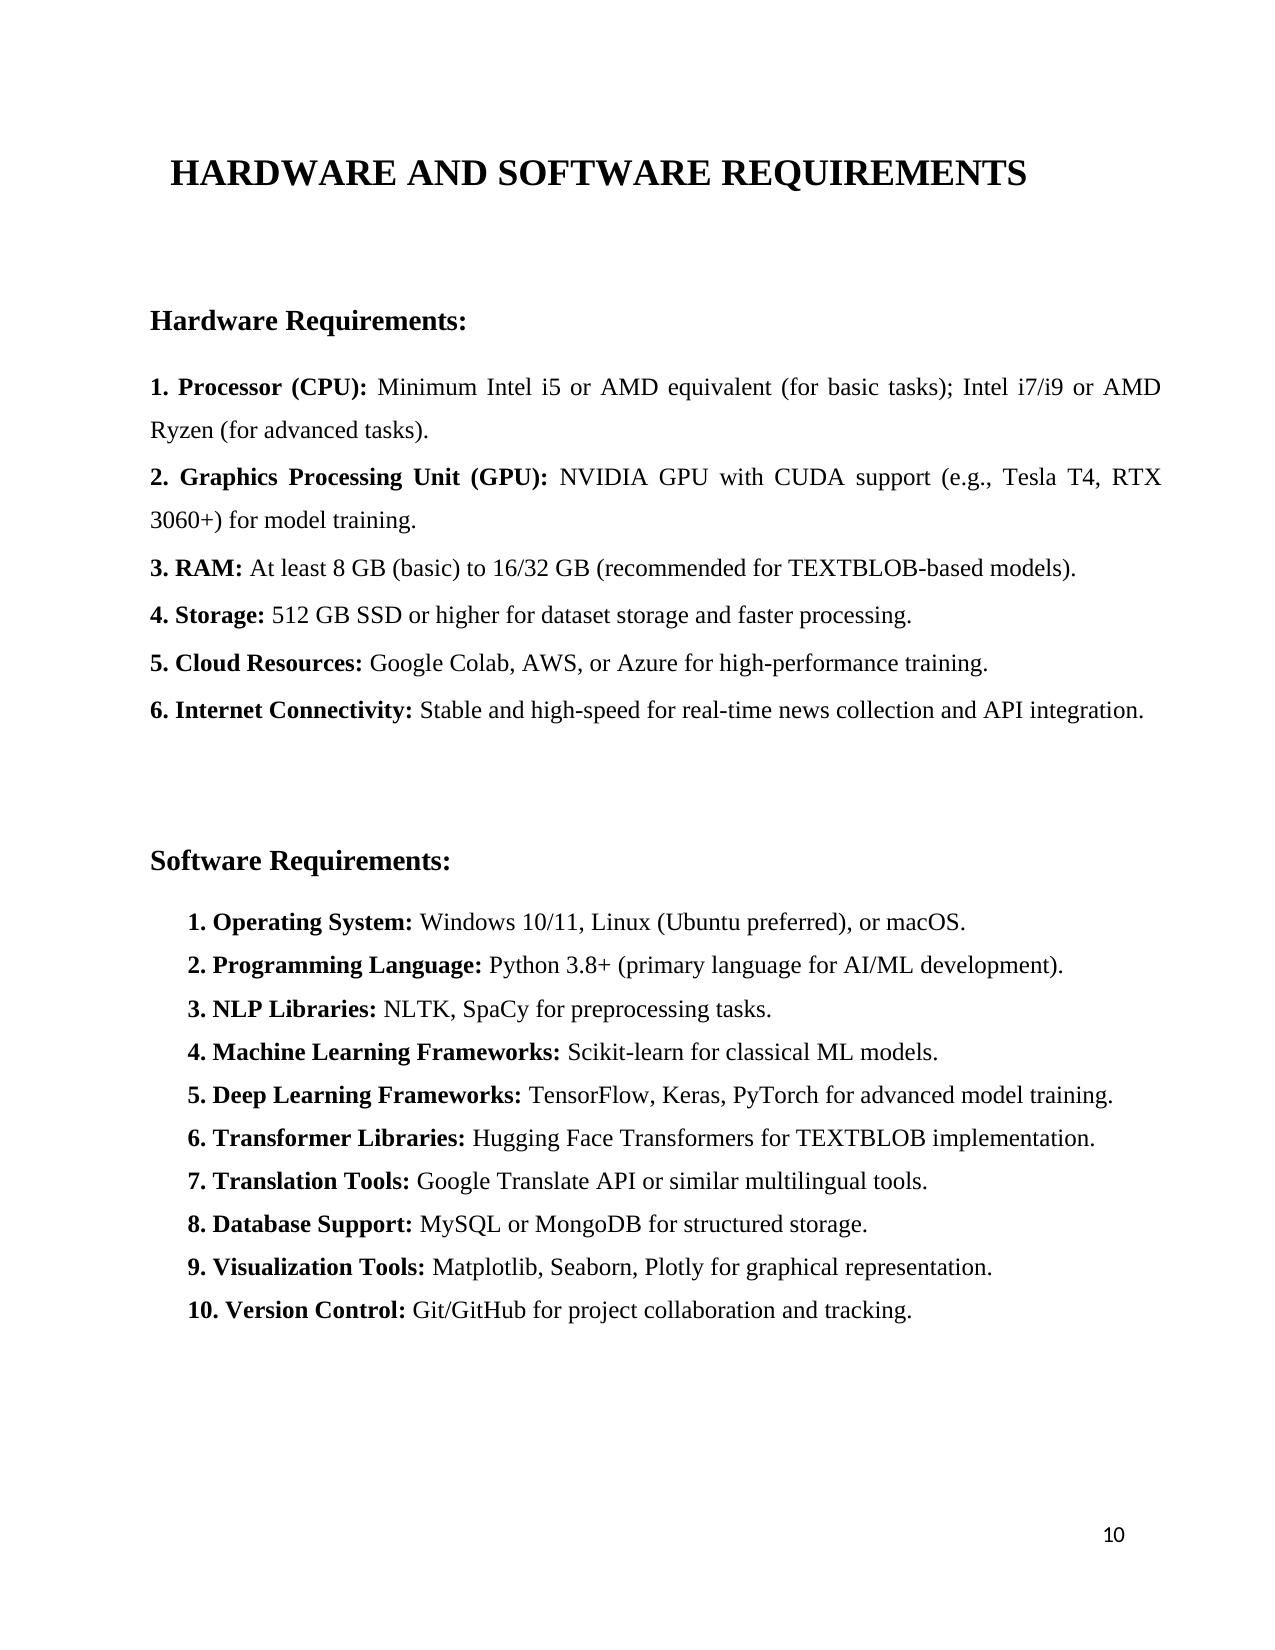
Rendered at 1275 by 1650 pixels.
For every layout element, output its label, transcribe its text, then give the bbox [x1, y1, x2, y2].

list 2. Programming Language: Python 3.8+ (primary language for AI/ML development). [187, 951, 1162, 979]
text 4. Storage: 512 GB SSD or higher for dataset storage and faster processing. [150, 601, 1162, 629]
subtitle Software Requirements: [150, 843, 1162, 877]
list 8. Database Support: MySQL or MongoDB for structured storage. [187, 1209, 1162, 1238]
subtitle Hardware Requirements: [150, 303, 1162, 336]
list 9. Visualization Tools: Matplotlib, Seaborn, Plotly for graphical representation. [187, 1252, 1162, 1281]
list 3. NLP Libraries: NLTK, SpaCy for preprocessing tasks. [187, 994, 1162, 1022]
list 1. Operating System: Windows 10/11, Linux (Ubuntu preferred), or macOS. [187, 907, 1162, 936]
list 4. Machine Learning Frameworks: Scikit-learn for classical ML models. [187, 1037, 1162, 1066]
list 10. Version Control: Git/GitHub for project collaboration and tracking. [187, 1296, 1162, 1324]
list 5. Deep Learning Frameworks: TensorFlow, Keras, PyTorch for advanced model training. [187, 1080, 1162, 1109]
subtitle HARDWARE AND SOFTWARE REQUIREMENTS [170, 150, 1162, 193]
text 5. Cloud Resources: Google Colab, AWS, or Azure for high-performance training. [150, 648, 1162, 677]
list 7. Translation Tools: Google Translate API or similar multilingual tools. [187, 1166, 1162, 1195]
text 6. Internet Connectivity: Stable and high-speed for real-time news collection and API integration. [150, 696, 1162, 724]
list 6. Transformer Libraries: Hugging Face Transformers for TEXTBLOB implementation. [187, 1123, 1162, 1152]
text 3. RAM: At least 8 GB (basic) to 16/32 GB (recommended for TEXTBLOB-based models). [150, 553, 1162, 582]
text 2. Graphics Processing Unit (GPU): NVIDIA GPU with CUDA support (e.g., Tesla T4, RTX 3060+) for model training. [150, 462, 1162, 534]
text 1. Processor (CPU): Minimum Intel i5 or AMD equivalent (for basic tasks); Intel i7/i9 or AMD Ryzen (for advanced tasks). [150, 372, 1162, 444]
